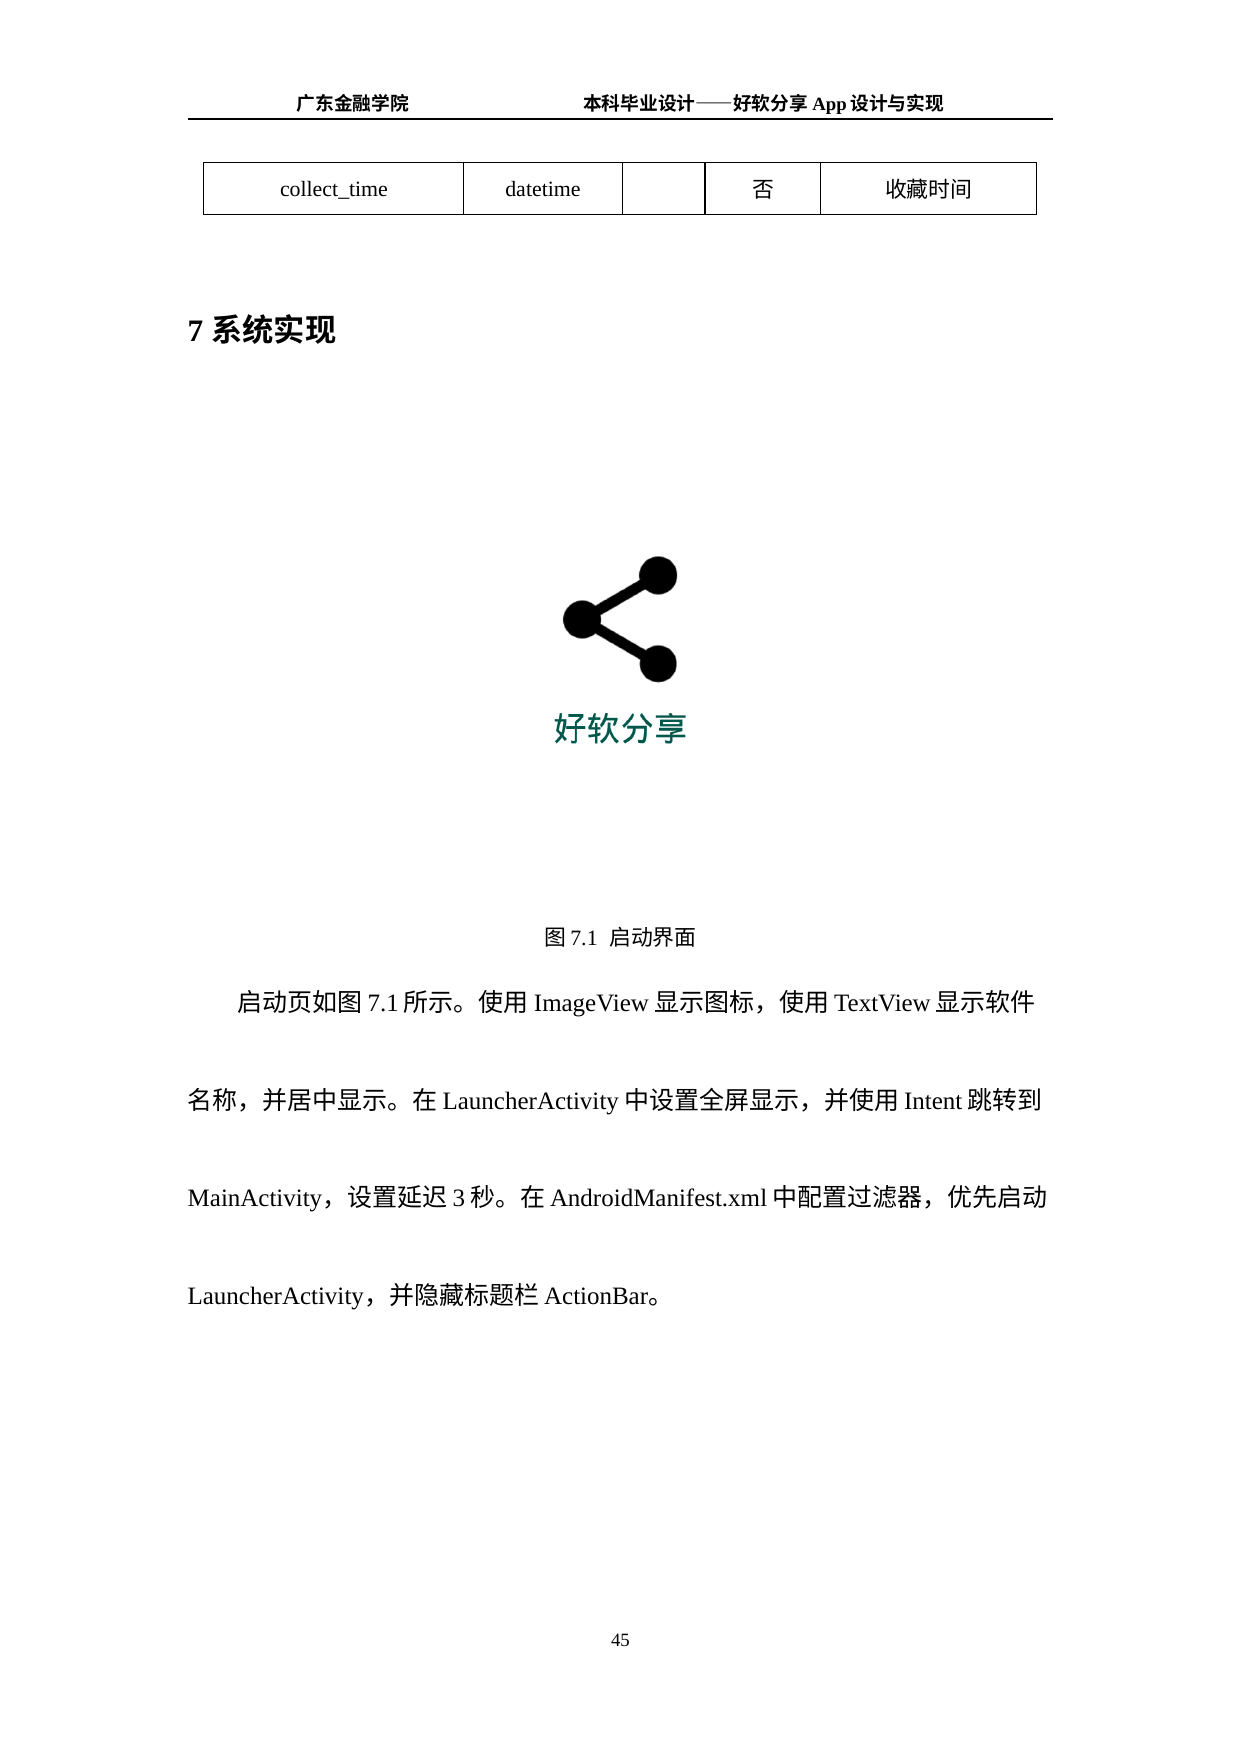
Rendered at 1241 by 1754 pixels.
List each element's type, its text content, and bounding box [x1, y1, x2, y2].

text 启动页如图7.1所示。使用ImageView显示图标，使用TextView显示软件名称，并居中显示。在LauncherActivity中设置全屏显示，并使用Intent跳转到MainActivity，设置延迟3秒。在AndroidManifest.xml中配置过滤器，优先启动LauncherActivity，并隐藏标题栏ActionBar。 [187, 968, 1053, 1326]
table_cell collect_time [204, 163, 463, 213]
text 图7.1 启动界面 [187, 919, 1053, 952]
table_cell 否 [706, 163, 820, 213]
text 7 系统实现 [187, 296, 1053, 361]
table_cell [623, 163, 704, 213]
picture [468, 399, 772, 904]
table_cell datetime [464, 163, 622, 213]
table_cell 收藏时间 [821, 163, 1036, 213]
